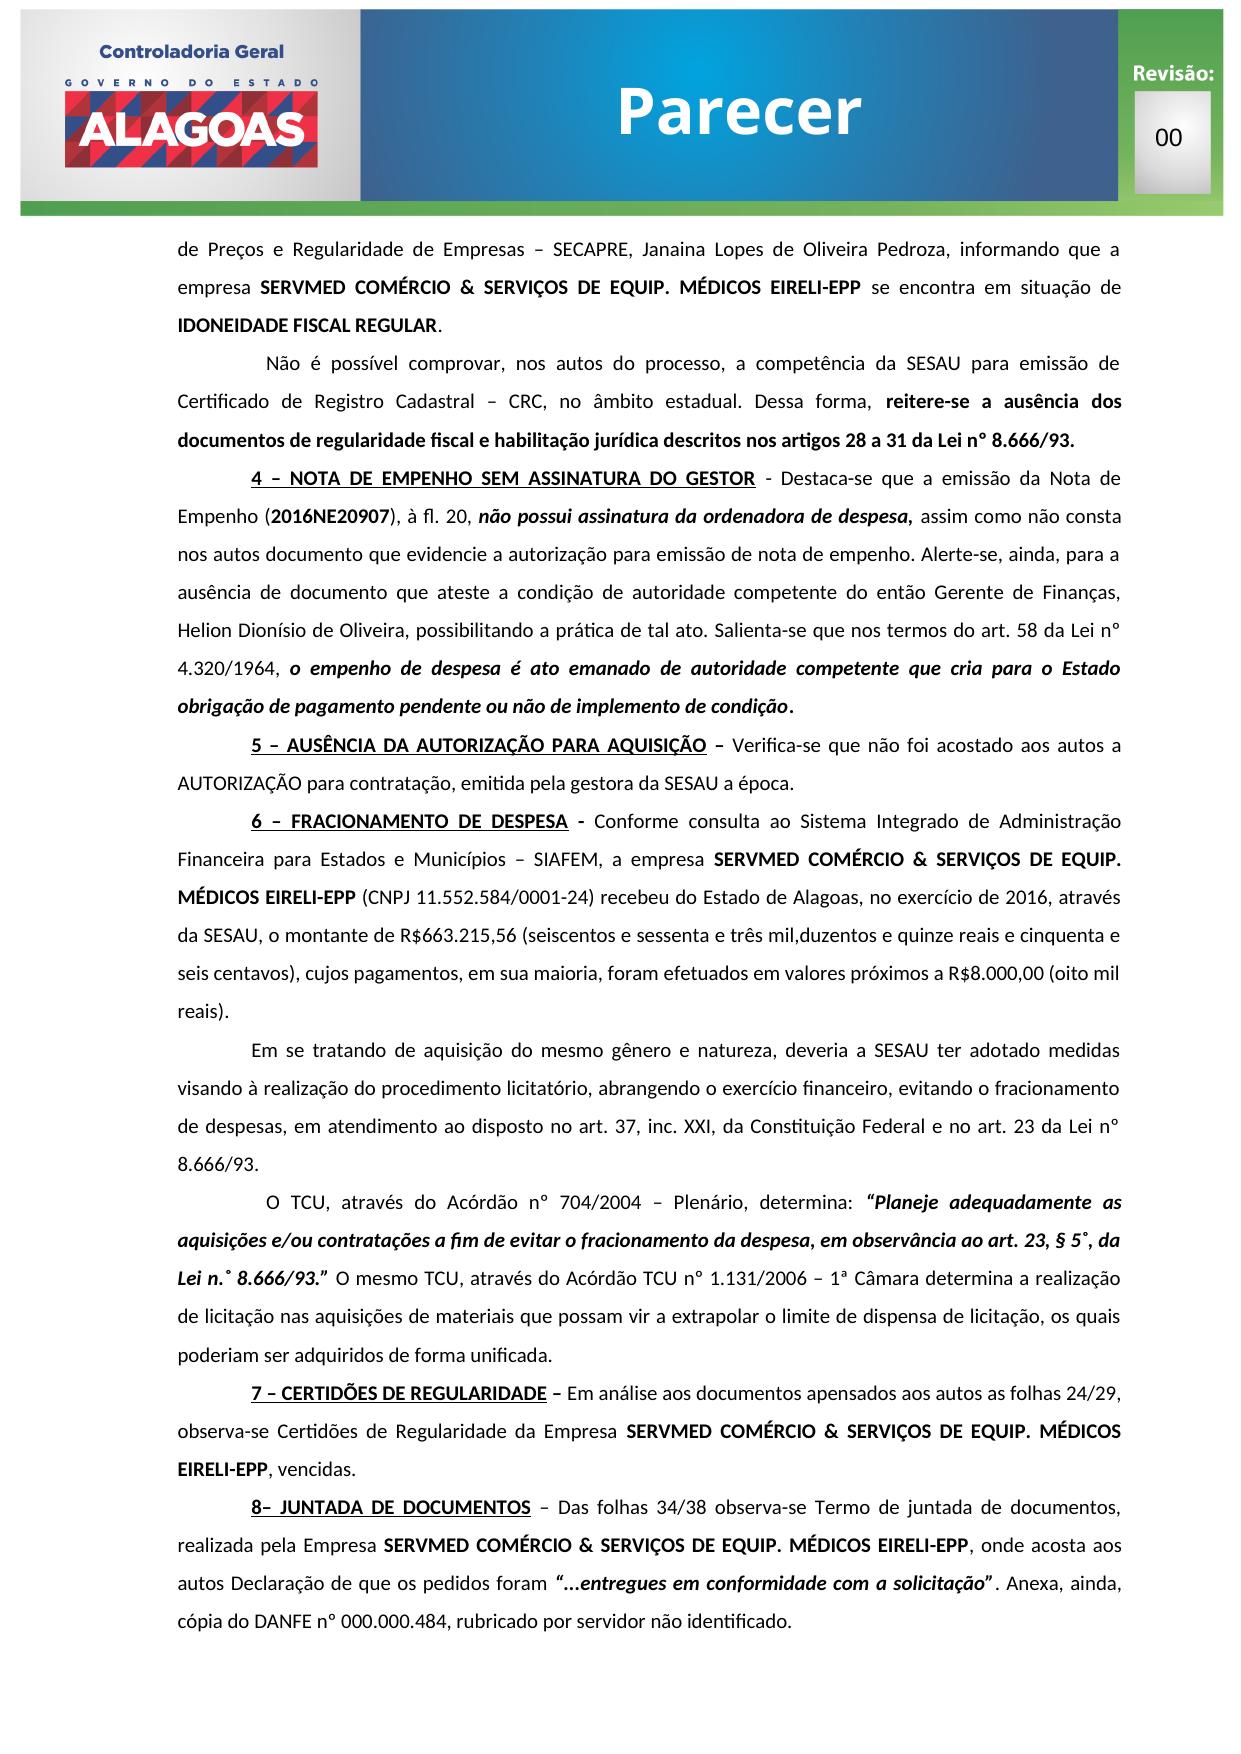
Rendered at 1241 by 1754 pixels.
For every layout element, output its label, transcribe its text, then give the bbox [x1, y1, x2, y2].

text Não é possível comprovar, nos autos do processo, a competência da SESAU para emissão de Certificado de Registro Cadastral – CRC, no âmbito estadual. Dessa forma, reitere-se a ausência dos documentos de regularidade fiscal e habilitação jurídica descritos nos artigos 28 a 31 da Lei nº 8.666/93. [177, 351, 1122, 452]
text 5 – AUSÊNCIA DA AUTORIZAÇÃO PARA AQUISIÇÃO – Verifica-se que não foi acostado aos autos a AUTORIZAÇÃO para contratação, emitida pela gestora da SESAU a época. [177, 732, 1122, 795]
text 6 – FRACIONAMENTO DE DESPESA - Conforme consulta ao Sistema Integrado de Administração Financeira para Estados e Municípios – SIAFEM, a empresa SERVMED COMÉRCIO & SERVIÇOS DE EQUIP. MÉDICOS EIRELI-EPP (CNPJ 11.552.584/0001-24) recebeu do Estado de Alagoas, no exercício de 2016, através da SESAU, o montante de R$663.215,56 (seiscentos e sessenta e três mil,duzentos e quinze reais e cinquenta e seis centavos), cujos pagamentos, em sua maioria, foram efetuados em valores próximos a R$8.000,00 (oito mil reais). [177, 808, 1122, 1024]
text 8– JUNTADA DE DOCUMENTOS – Das folhas 34/38 observa-se Termo de juntada de documentos, realizada pela Empresa SERVMED COMÉRCIO & SERVIÇOS DE EQUIP. MÉDICOS EIRELI-EPP, onde acosta aos autos Declaração de que os pedidos foram “...entregues em conformidade com a solicitação”. Anexa, ainda, cópia do DANFE nº 000.000.484, rubricado por servidor não identificado. [177, 1494, 1122, 1634]
text 7 – CERTIDÕES DE REGULARIDADE – Em análise aos documentos apensados aos autos as folhas 24/29, observa-se Certidões de Regularidade da Empresa SERVMED COMÉRCIO & SERVIÇOS DE EQUIP. MÉDICOS EIRELI-EPP, vencidas. [177, 1380, 1122, 1482]
text O TCU, através do Acórdão nº 704/2004 – Plenário, determina: “Planeje adequadamente as aquisições e/ou contratações a fim de evitar o fracionamento da despesa, em observância ao art. 23, § 5˚, da Lei n.˚ 8.666/93.” O mesmo TCU, através do Acórdão TCU nº 1.131/2006 – 1ª Câmara determina a realização de licitação nas aquisições de materiais que possam vir a extrapolar o limite de dispensa de licitação, os quais poderiam ser adquiridos de forma unificada. [177, 1189, 1122, 1367]
text 4 – NOTA DE EMPENHO SEM ASSINATURA DO GESTOR - Destaca-se que a emissão da Nota de Empenho (2016NE20907), à fl. 20, não possui assinatura da ordenadora de despesa, assim como não consta nos autos documento que evidencie a autorização para emissão de nota de empenho. Alerte-se, ainda, para a ausência de documento que ateste a condição de autoridade competente do então Gerente de Finanças, Helion Dionísio de Oliveira, possibilitando a prática de tal ato. Salienta-se que nos termos do art. 58 da Lei nº 4.320/1964, o empenho de despesa é ato emanado de autoridade competente que cria para o Estado obrigação de pagamento pendente ou não de implemento de condição. [177, 465, 1122, 719]
picture [20, 9, 1224, 216]
text Em se tratando de aquisição do mesmo gênero e natureza, deveria a SESAU ter adotado medidas visando à realização do procedimento licitatório, abrangendo o exercício financeiro, evitando o fracionamento de despesas, em atendimento ao disposto no art. 37, inc. XXI, da Constituição Federal e no art. 23 da Lei nº 8.666/93. [177, 1037, 1122, 1177]
